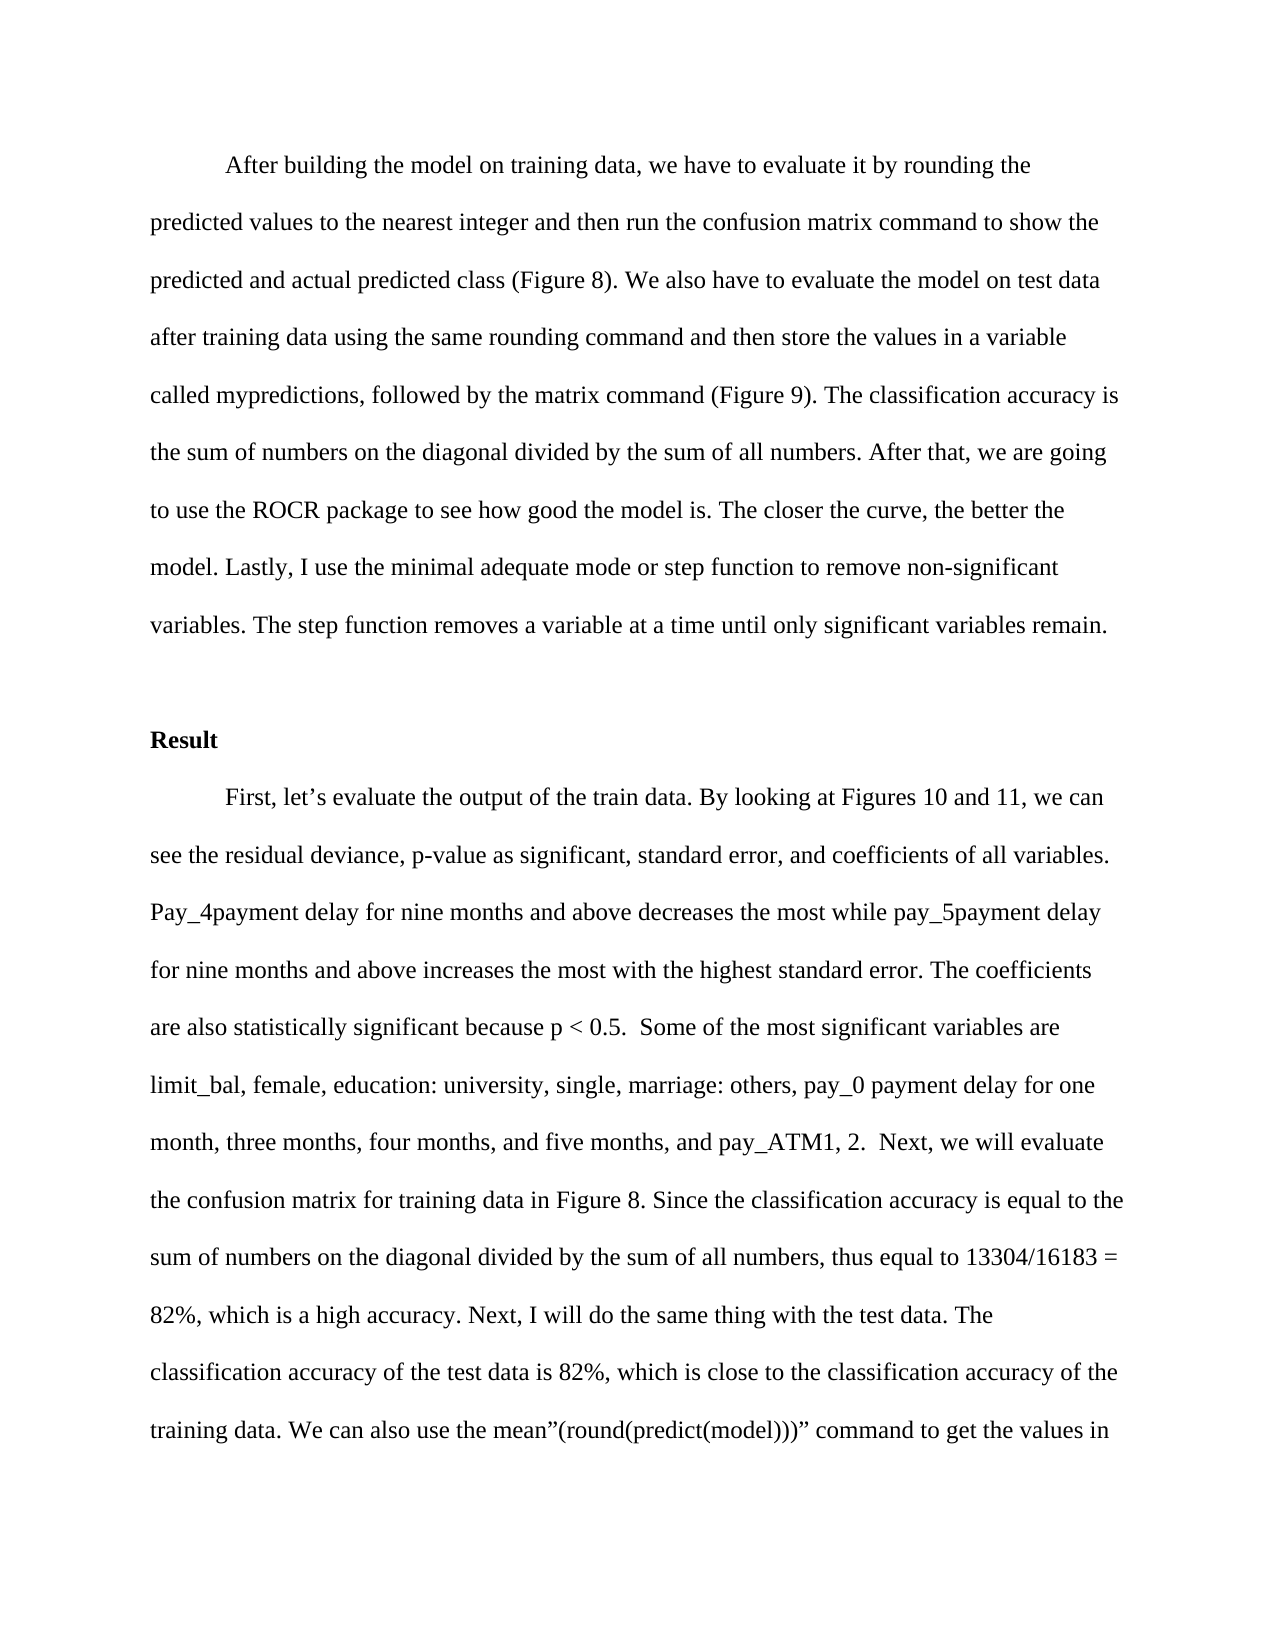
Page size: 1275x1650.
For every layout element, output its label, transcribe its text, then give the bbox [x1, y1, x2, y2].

text Result [150, 725, 1125, 754]
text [150, 782, 1125, 1444]
text After building the model on training data, we have to evaluate it by rounding the predicted values to the nearest integer and then run the confusion matrix command to show the predicted and actual predicted class (Figure 8). We also have to evaluate the model on test data after training data using the same rounding command and then store the values in a variable called mypredictions, followed by the matrix command (Figure 9). The classification accuracy is the sum of numbers on the diagonal divided by the sum of all numbers. After that, we are going to use the ROCR package to see how good the model is. The closer the curve, the better the model. Lastly, I use the minimal adequate mode or step function to remove non-significant variables. The step function removes a variable at a time until only significant variables remain. [150, 150, 1125, 639]
